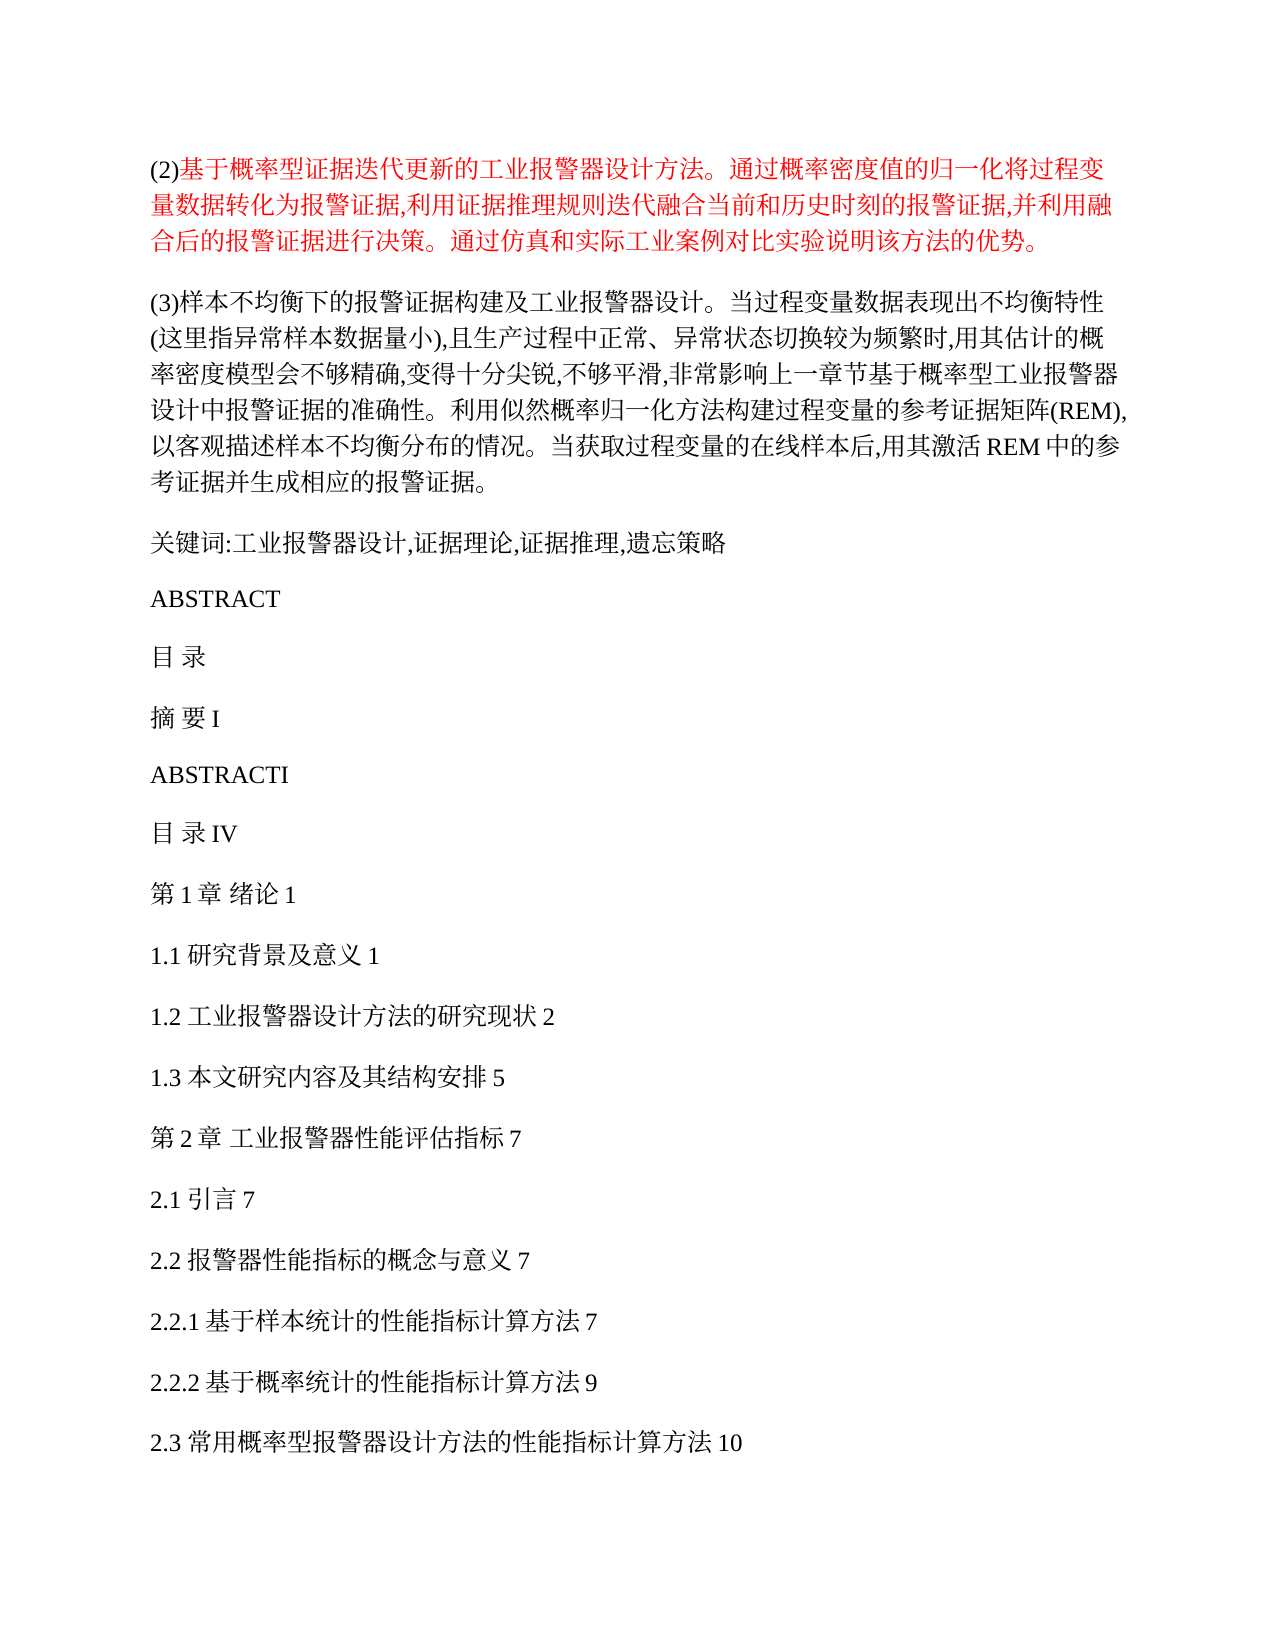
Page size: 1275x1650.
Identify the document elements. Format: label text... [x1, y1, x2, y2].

text 1.3 本文研究内容及其结构安排5 [150, 1057, 1125, 1093]
text 2.3 常用概率型报警器设计方法的性能指标计算方法10 [150, 1423, 1125, 1459]
text 目 录 [150, 638, 1125, 674]
text ABSTRACTI [150, 760, 1125, 789]
text 第1章 绪论1 [150, 875, 1125, 911]
text ABSTRACT [150, 584, 1125, 613]
text 第2章 工业报警器性能评估指标7 [150, 1118, 1125, 1154]
text (3)样本不均衡下的报警证据构建及工业报警器设计。当过程变量数据表现出不均衡特性(这里指异常样本数据量小),且生产过程中正常、异常状态切换较为频繁时,用其估计的概率密度模型会不够精确,变得十分尖锐,不够平滑,非常影响上一章节基于概率型工业报警器设计中报警证据的准确性。利用似然概率归一化方法构建过程变量的参考证据矩阵(REM),以客观描述样本不均衡分布的情况。当获取过程变量的在线样本后,用其激活REM中的参考证据并生成相应的报警证据。 [150, 283, 1125, 498]
text 摘 要I [150, 699, 1125, 735]
text 2.1 引言7 [150, 1179, 1125, 1215]
text 2.2.1基于样本统计的性能指标计算方法7 [150, 1301, 1125, 1337]
text 关键词:工业报警器设计,证据理论,证据推理,遗忘策略 [150, 523, 1125, 559]
text 1.2 工业报警器设计方法的研究现状2 [150, 997, 1125, 1032]
text 1.1 研究背景及意义1 [150, 936, 1125, 972]
text 2.2.2基于概率统计的性能指标计算方法9 [150, 1362, 1125, 1398]
text 目 录IV [150, 814, 1125, 850]
text (2)基于概率型证据迭代更新的工业报警器设计方法。通过概率密度值的归一化将过程变量数据转化为报警证据,利用证据推理规则迭代融合当前和历史时刻的报警证据,并利用融合后的报警证据进行决策。通过仿真和实际工业案例对比实验说明该方法的优势。 [150, 150, 1125, 258]
text 2.2 报警器性能指标的概念与意义7 [150, 1240, 1125, 1276]
